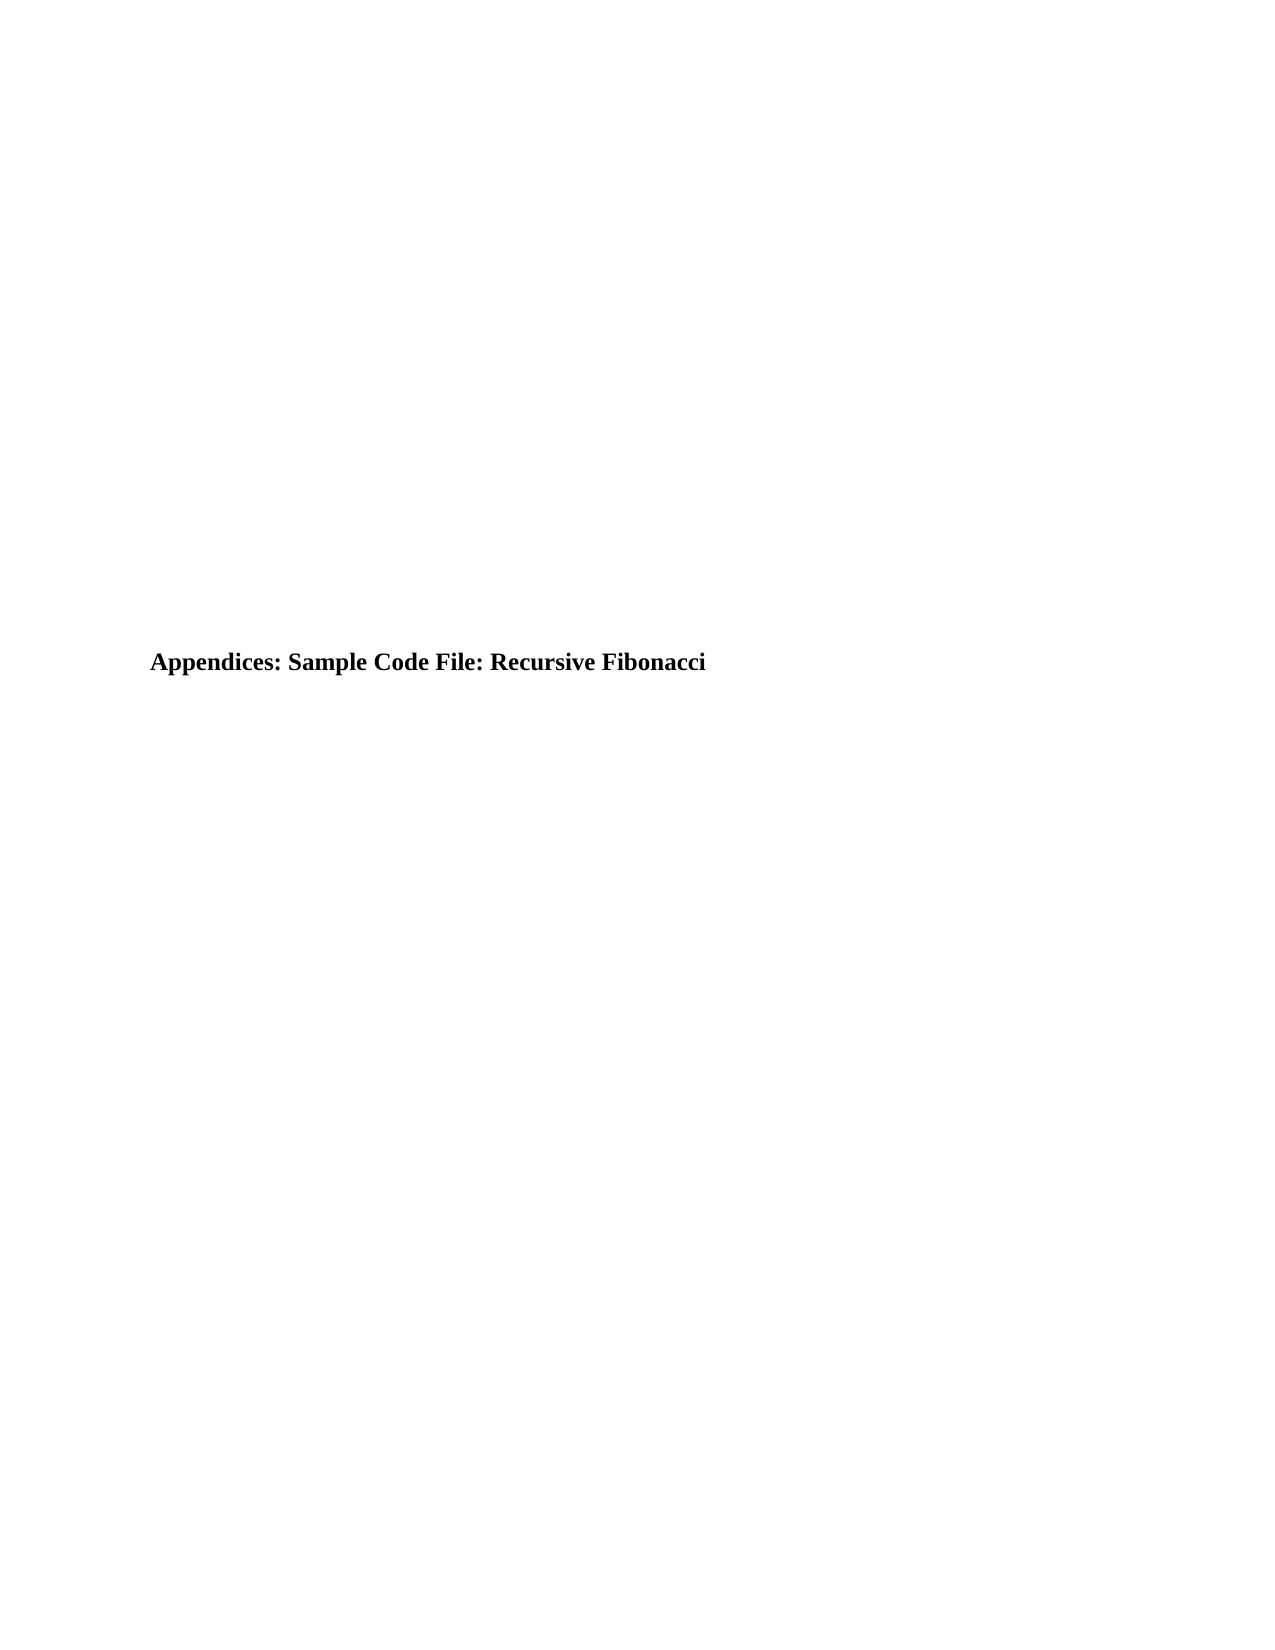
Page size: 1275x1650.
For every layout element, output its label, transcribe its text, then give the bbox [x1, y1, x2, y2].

text Appendices: Sample Code File: Recursive Fibonacci [150, 647, 1125, 676]
